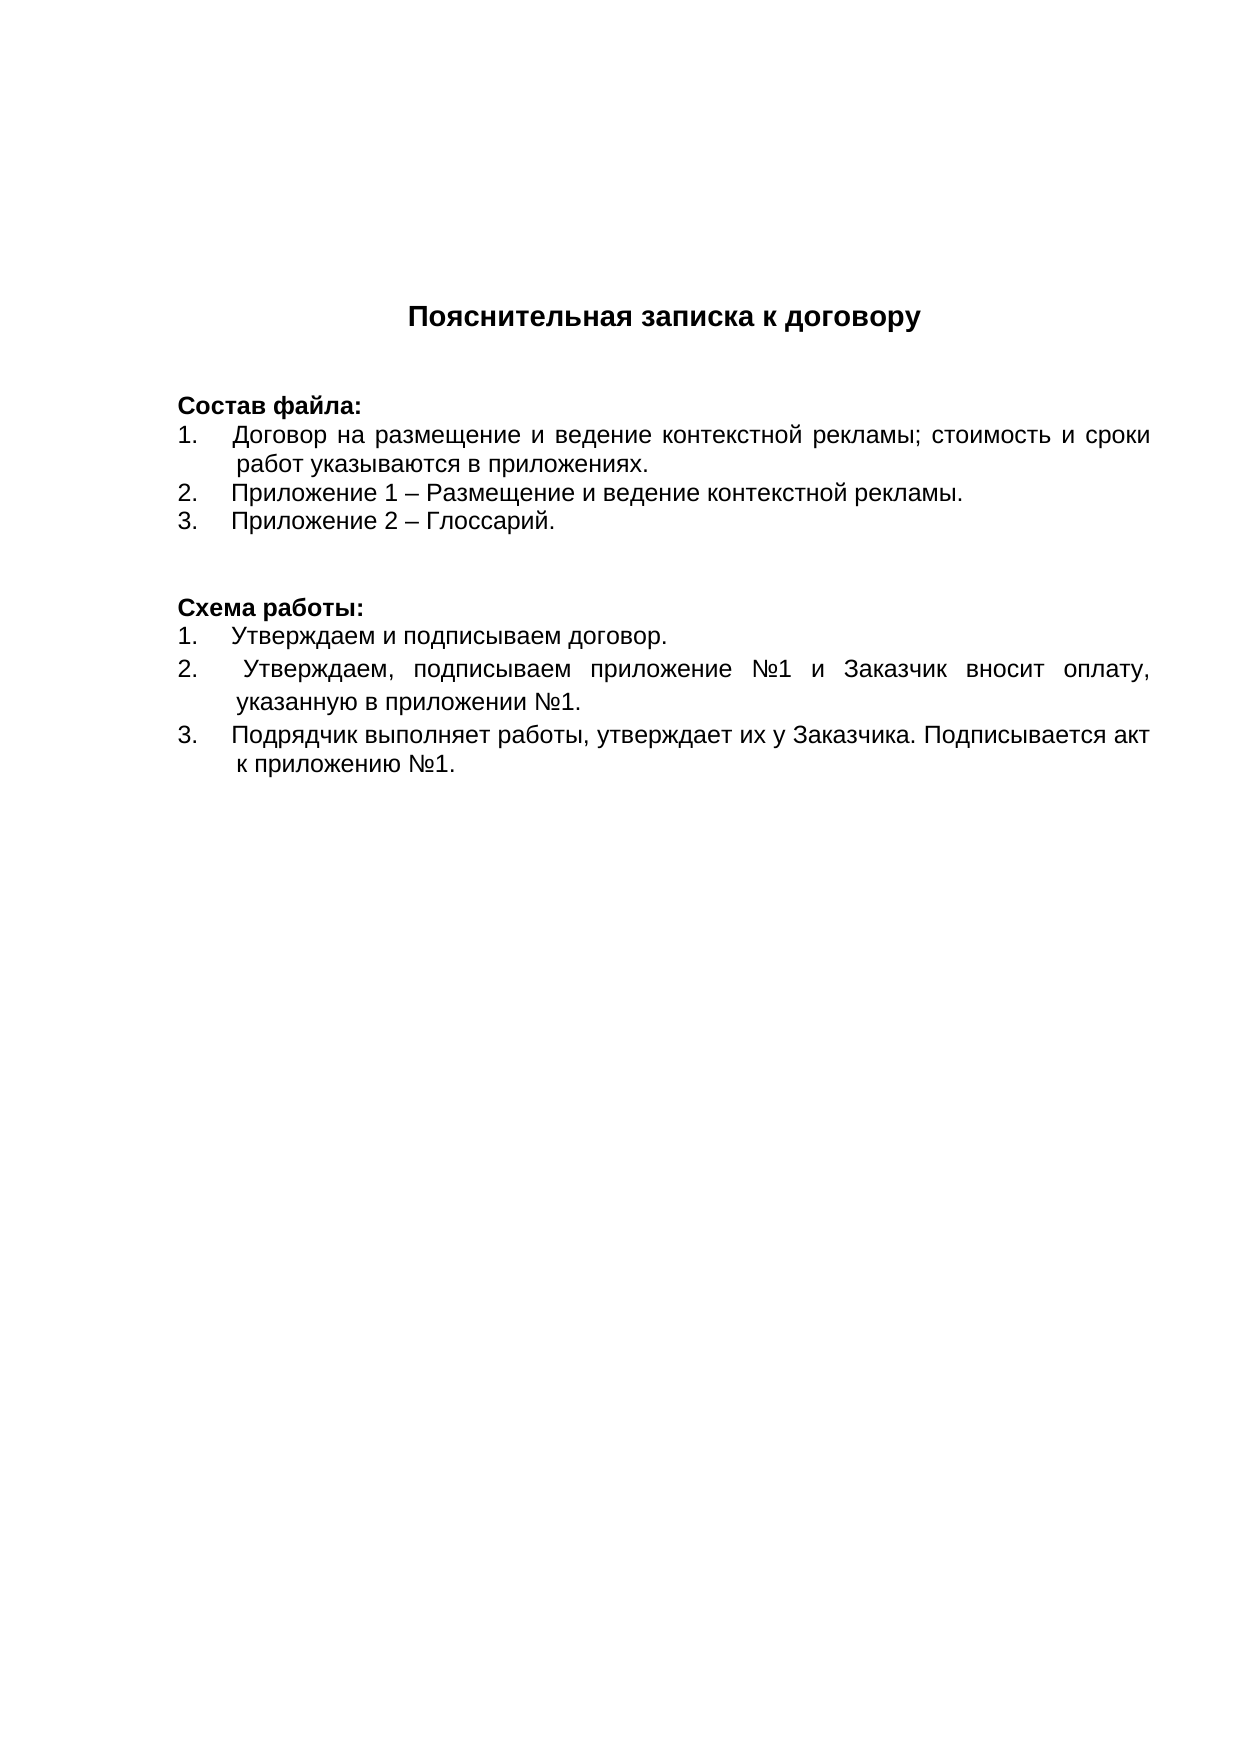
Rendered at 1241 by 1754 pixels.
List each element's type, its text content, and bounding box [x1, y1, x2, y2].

text 2. Утверждаем, подписываем приложение №1 и Заказчик вносит оплату, указанную в приложении №1. [177, 654, 1152, 716]
text Состав файла: [177, 391, 1152, 420]
text 2. Приложение 1 – Размещение и ведение контекстной рекламы. [177, 478, 1152, 506]
text Пояснительная записка к договору [177, 299, 1152, 333]
text 3. Подрядчик выполняет работы, утверждает их у Заказчика. Подписывается акт к приложению №1. [177, 720, 1152, 778]
text 1. Договор на размещение и ведение контекстной рекламы; стоимость и сроки работ указываются в приложениях. [177, 420, 1152, 478]
text 1. Утверждаем и подписываем договор. [177, 621, 1152, 650]
text 3. Приложение 2 – Глоссарий. [177, 506, 1152, 535]
text Схема работы: [177, 593, 1152, 621]
